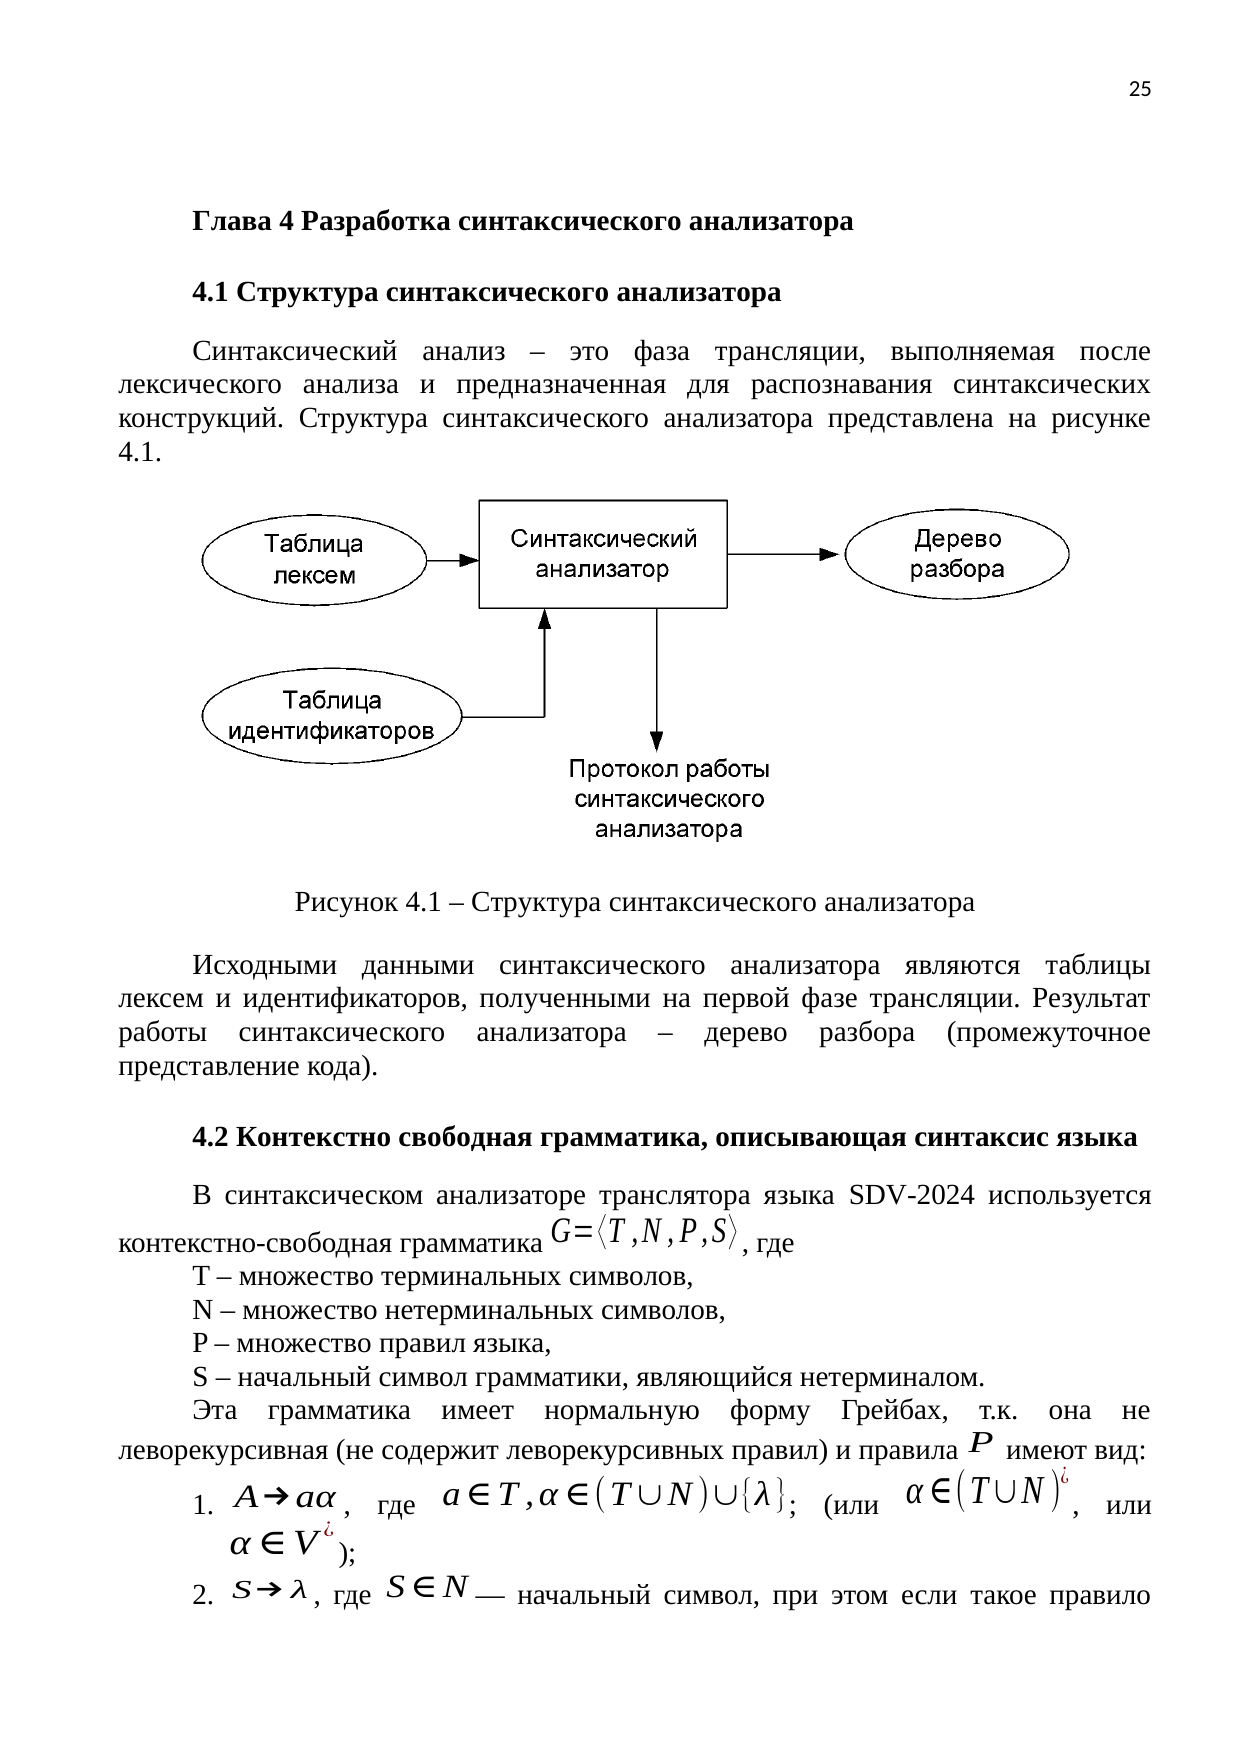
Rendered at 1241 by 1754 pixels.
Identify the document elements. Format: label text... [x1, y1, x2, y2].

text Рисунок 4.1 – Структура синтаксического анализатора [118, 884, 1152, 918]
text Синтаксический анализ – это фаза трансляции, выполняемая после лексического анализа и предназначенная для распознавания синтаксических конструкций. Структура синтаксического анализатора представлена на рисунке 4.1. [118, 333, 1152, 467]
text Исходными данными синтаксического анализатора являются таблицы лексем и идентификаторов, полученными на первой фазе трансляции. Результат работы синтаксического анализатора – дерево разбора (промежуточное представление кода). [118, 947, 1152, 1081]
text S – начальный символ грамматики, являющийся нетерминалом. [118, 1359, 1152, 1392]
text Эта грамматика имеет нормальную форму Грейбах, т.к. она не леворекурсивная (не содержит леворекурсивных правил) и правила имеют вид: [118, 1392, 1152, 1466]
text N – множество нетерминальных символов, [118, 1292, 1152, 1325]
text P – множество правил языка, [118, 1325, 1152, 1359]
list , где ; (или , или ); [192, 1466, 1152, 1568]
text 4.2 Контекстно свободная грамматика, описывающая синтаксис языка [118, 1119, 1152, 1152]
text Глава 4 Разработка синтаксического анализатора [118, 203, 1152, 237]
text T – множество терминальных символов, [118, 1258, 1152, 1292]
picture [198, 496, 1072, 856]
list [192, 1568, 1152, 1611]
text В синтаксическом анализаторе транслятора языка SDV-2024 используется контекстно-свободная грамматика , где [118, 1177, 1152, 1258]
text 4.1 Структура синтаксического анализатора [118, 274, 1152, 308]
